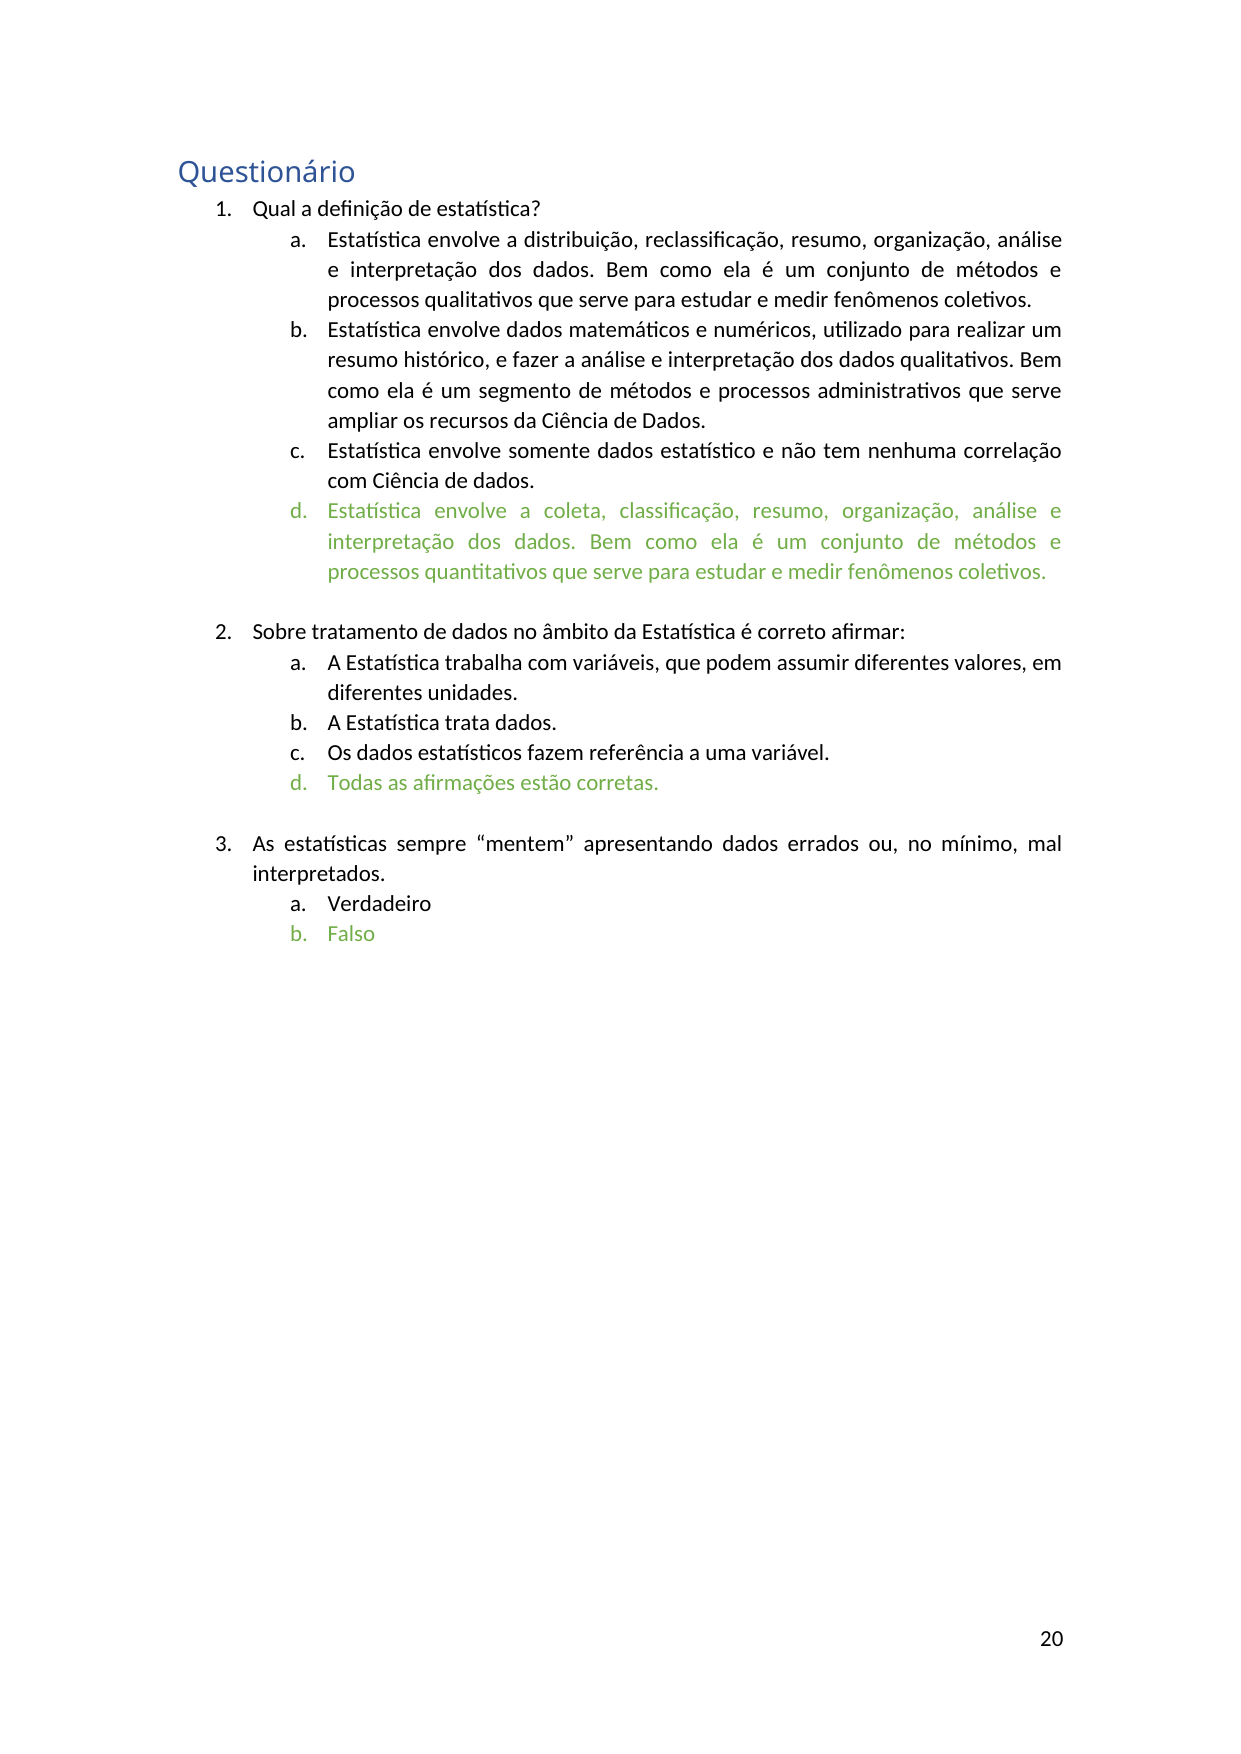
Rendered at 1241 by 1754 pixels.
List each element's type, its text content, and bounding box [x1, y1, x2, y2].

list As estatísticas sempre “mentem” apresentando dados errados ou, no mínimo, mal interpretados. [215, 829, 1063, 887]
list Estatística envolve dados matemáticos e numéricos, utilizado para realizar um resumo histórico, e fazer a análise e interpretação dos dados qualitativos. Bem como ela é um segmento de métodos e processos administrativos que serve ampliar os recursos da Ciência de Dados. [290, 315, 1063, 434]
list Estatística envolve somente dados estatístico e não tem nenhuma correlação com Ciência de dados. [290, 436, 1063, 494]
list Estatística envolve a coleta, classificação, resumo, organização, análise e interpretação dos dados. Bem como ela é um conjunto de métodos e processos quantitativos que serve para estudar e medir fenômenos coletivos. [290, 497, 1063, 585]
list A Estatística trabalha com variáveis, que podem assumir diferentes valores, em diferentes unidades. [290, 648, 1063, 706]
list A Estatística trata dados. [290, 708, 1063, 736]
subtitle Questionário [177, 152, 1063, 191]
list Estatística envolve a distribuição, reclassificação, resumo, organização, análise e interpretação dos dados. Bem como ela é um conjunto de métodos e processos qualitativos que serve para estudar e medir fenômenos coletivos. [290, 225, 1063, 313]
list Os dados estatísticos fazem referência a uma variável. [290, 738, 1063, 766]
list Todas as afirmações estão corretas. [290, 768, 1063, 797]
list Falso [290, 919, 1063, 948]
list Verdadeiro [290, 889, 1063, 917]
list Qual a definição de estatística? [215, 194, 1063, 223]
list Sobre tratamento de dados no âmbito da Estatística é correto afirmar: [215, 617, 1063, 646]
